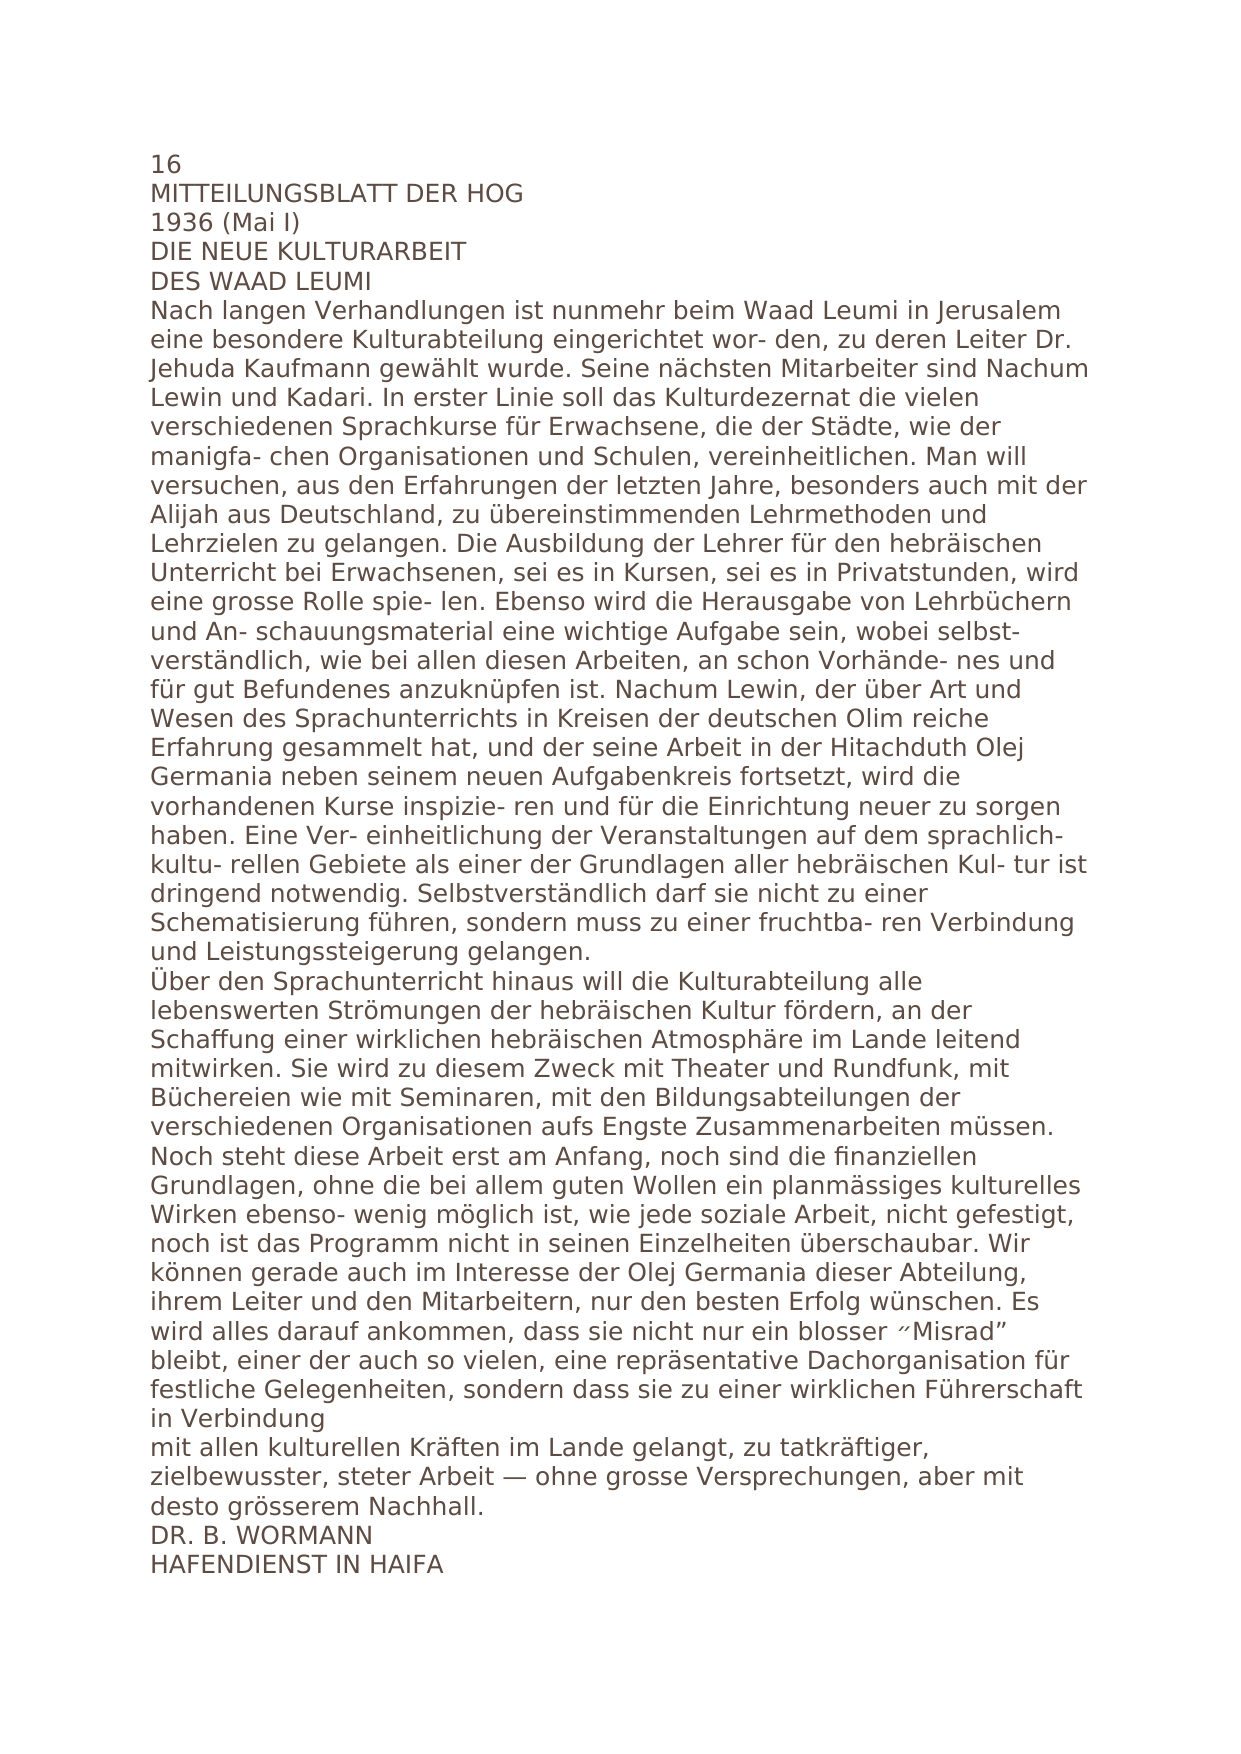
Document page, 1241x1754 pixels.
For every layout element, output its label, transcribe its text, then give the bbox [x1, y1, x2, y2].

text mit allen kulturellen Kräften im Lande gelangt, zu tatkräftiger, zielbewusster, steter Arbeit — ohne grosse Versprechungen, aber mit desto grösserem Nachhall. [150, 1433, 1090, 1521]
text Nach langen Verhandlungen ist nunmehr beim Waad Leumi in Jerusalem eine besondere Kulturabteilung eingerichtet wor- den, zu deren Leiter Dr. Jehuda Kaufmann gewählt wurde. Seine nächsten Mitarbeiter sind Nachum Lewin und Kadari. In erster Linie soll das Kulturdezernat die vielen verschiedenen Sprachkurse für Erwachsene, die der Städte, wie der manigfa- chen Organisationen und Schulen, vereinheitlichen. Man will versuchen, aus den Erfahrungen der letzten Jahre, besonders auch mit der Alijah aus Deutschland, zu übereinstimmenden Lehrmethoden und Lehrzielen zu gelangen. Die Ausbildung der Lehrer für den hebräischen Unterricht bei Erwachsenen, sei es in Kursen, sei es in Privatstunden, wird eine grosse Rolle spie- len. Ebenso wird die Herausgabe von Lehrbüchern und An- schauungsmaterial eine wichtige Aufgabe sein, wobei selbst- verständlich, wie bei allen diesen Arbeiten, an schon Vorhände- nes und für gut Befundenes anzuknüpfen ist. Nachum Lewin, der über Art und Wesen des Sprachunterrichts in Kreisen der deutschen Olim reiche Erfahrung gesammelt hat, und der seine Arbeit in der Hitachduth Olej Germania neben seinem neuen Aufgabenkreis fortsetzt, wird die vorhandenen Kurse inspizie- ren und für die Einrichtung neuer zu sorgen haben. Eine Ver- einheitlichung der Veranstaltungen auf dem sprachlich-kultu- rellen Gebiete als einer der Grundlagen aller hebräischen Kul- tur ist dringend notwendig. Selbstverständlich darf sie nicht zu einer Schematisierung führen, sondern muss zu einer fruchtba- ren Verbindung und Leistungssteigerung gelangen. [150, 296, 1090, 967]
text 1936 (Mai I) [150, 208, 1090, 237]
text Über den Sprachunterricht hinaus will die Kulturabteilung alle lebenswerten Strömungen der hebräischen Kultur fördern, an der Schaffung einer wirklichen hebräischen Atmosphäre im Lande leitend mitwirken. Sie wird zu diesem Zweck mit Theater und Rundfunk, mit Büchereien wie mit Seminaren, mit den Bildungsabteilungen der verschiedenen Organisationen aufs Engste Zusammenarbeiten müssen. Noch steht diese Arbeit erst am Anfang, noch sind die finanziellen Grundlagen, ohne die bei allem guten Wollen ein planmässiges kulturelles Wirken ebenso- wenig möglich ist, wie jede soziale Arbeit, nicht gefestigt, noch ist das Programm nicht in seinen Einzelheiten überschaubar. Wir können gerade auch im Interesse der Olej Germania dieser Abteilung, ihrem Leiter und den Mitarbeitern, nur den besten Erfolg wünschen. Es wird alles darauf ankommen, dass sie nicht nur ein blosser ״Misrad” bleibt, einer der auch so vielen, eine repräsentative Dachorganisation für festliche Gelegenheiten, sondern dass sie zu einer wirklichen Führerschaft in Verbindung [150, 967, 1090, 1433]
text DES WAAD LEUMI [150, 267, 1090, 296]
text DIE NEUE KULTURARBEIT [150, 237, 1090, 267]
text MITTEILUNGSBLATT DER HOG [150, 179, 1090, 208]
text 16 [150, 150, 1090, 179]
text HAFENDIENST IN HAIFA [150, 1550, 1090, 1579]
text DR. B. WORMANN [150, 1521, 1090, 1550]
